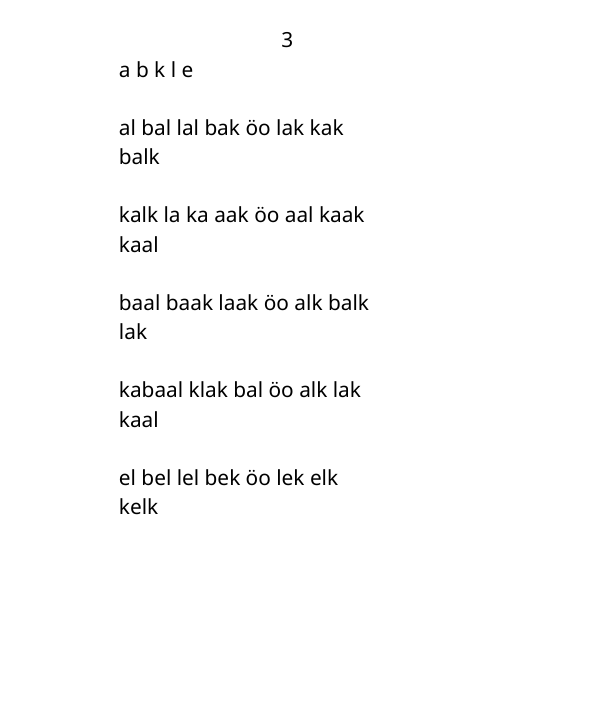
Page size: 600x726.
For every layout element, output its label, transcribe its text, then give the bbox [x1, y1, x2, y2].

text al bal lal bak öo lak kak balk [119, 112, 377, 171]
text kalk la ka aak öo aal kaak kaal [119, 200, 377, 258]
text baal baak laak öo alk balk lak [119, 287, 377, 346]
text 3 [119, 25, 377, 54]
text kabaal klak bal öo alk lak kaal [119, 375, 377, 433]
text el bel lel bek öo lek elk kelk [119, 462, 377, 521]
text a b k l e [119, 54, 377, 83]
